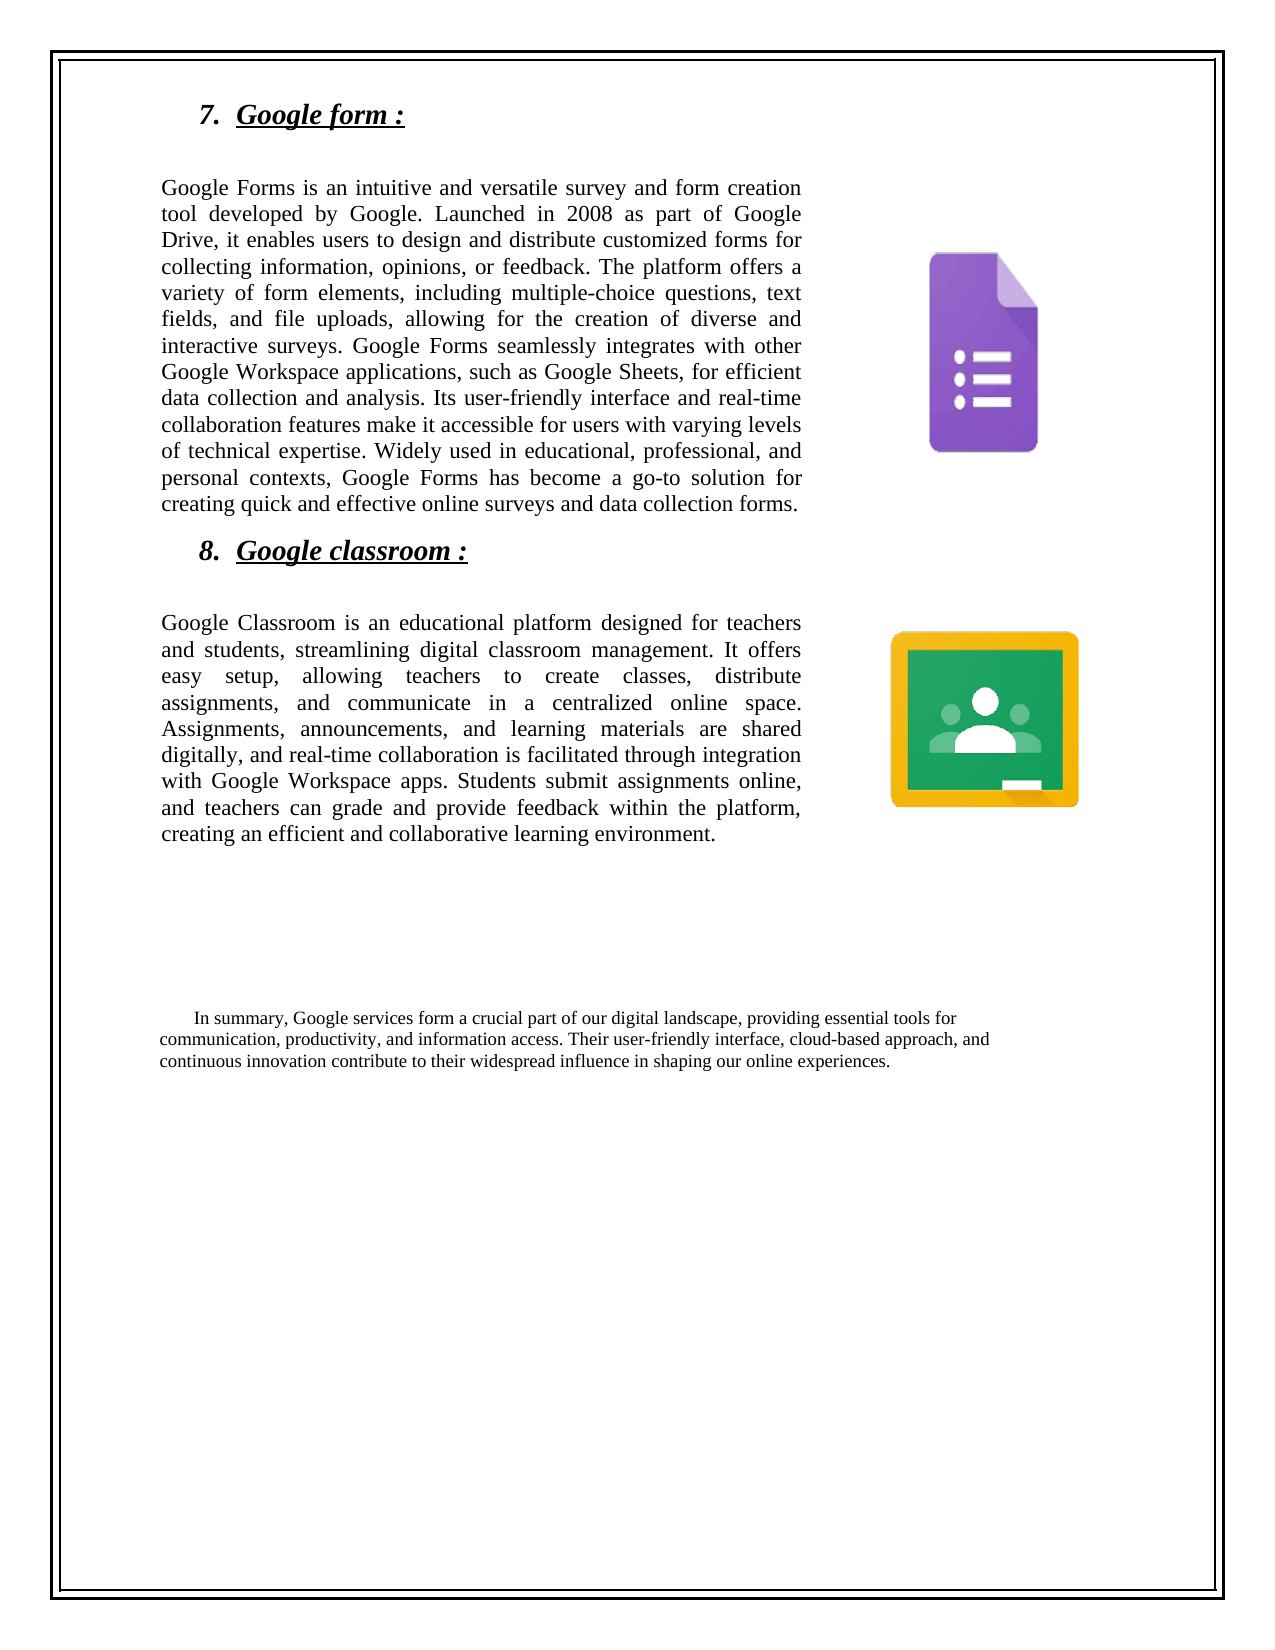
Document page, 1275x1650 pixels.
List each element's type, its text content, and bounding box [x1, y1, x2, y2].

table_header Google classroom : Google Classroom is an educational platform designed for teachers and students, streamlining digital classroom management. It offers easy setup, allowing teachers to create classes, distribute assignments, and communicate in a centralized online space. Assignments, announcements, and learning materials are shared digitally, and real-time collaboration is facilitated through integration with Google Workspace apps. Students submit assignments online, and teachers can grade and provide feedback within the platform, creating an efficient and collaborative learning environment. [150, 533, 814, 906]
table_header [814, 97, 1134, 533]
table_header [814, 533, 1134, 906]
picture [888, 629, 1079, 808]
text In summary, Google services form a crucial part of our digital landscape, providing essential tools for communication, productivity, and information access. Their user-friendly interface, cloud-based approach, and continuous innovation contribute to their widespread influence in shaping our online experiences. [150, 1007, 1012, 1071]
picture [922, 243, 1045, 456]
table_header Google form : Google Forms is an intuitive and versatile survey and form creation tool developed by Google. Launched in 2008 as part of Google Drive, it enables users to design and distribute customized forms for collecting information, opinions, or feedback. The platform offers a variety of form elements, including multiple-choice questions, text fields, and file uploads, allowing for the creation of diverse and interactive surveys. Google Forms seamlessly integrates with other Google Workspace applications, such as Google Sheets, for efficient data collection and analysis. Its user-friendly interface and real-time collaboration features make it accessible for users with varying levels of technical expertise. Widely used in educational, professional, and personal contexts, Google Forms has become a go-to solution for creating quick and effective online surveys and data collection forms. [150, 97, 814, 533]
